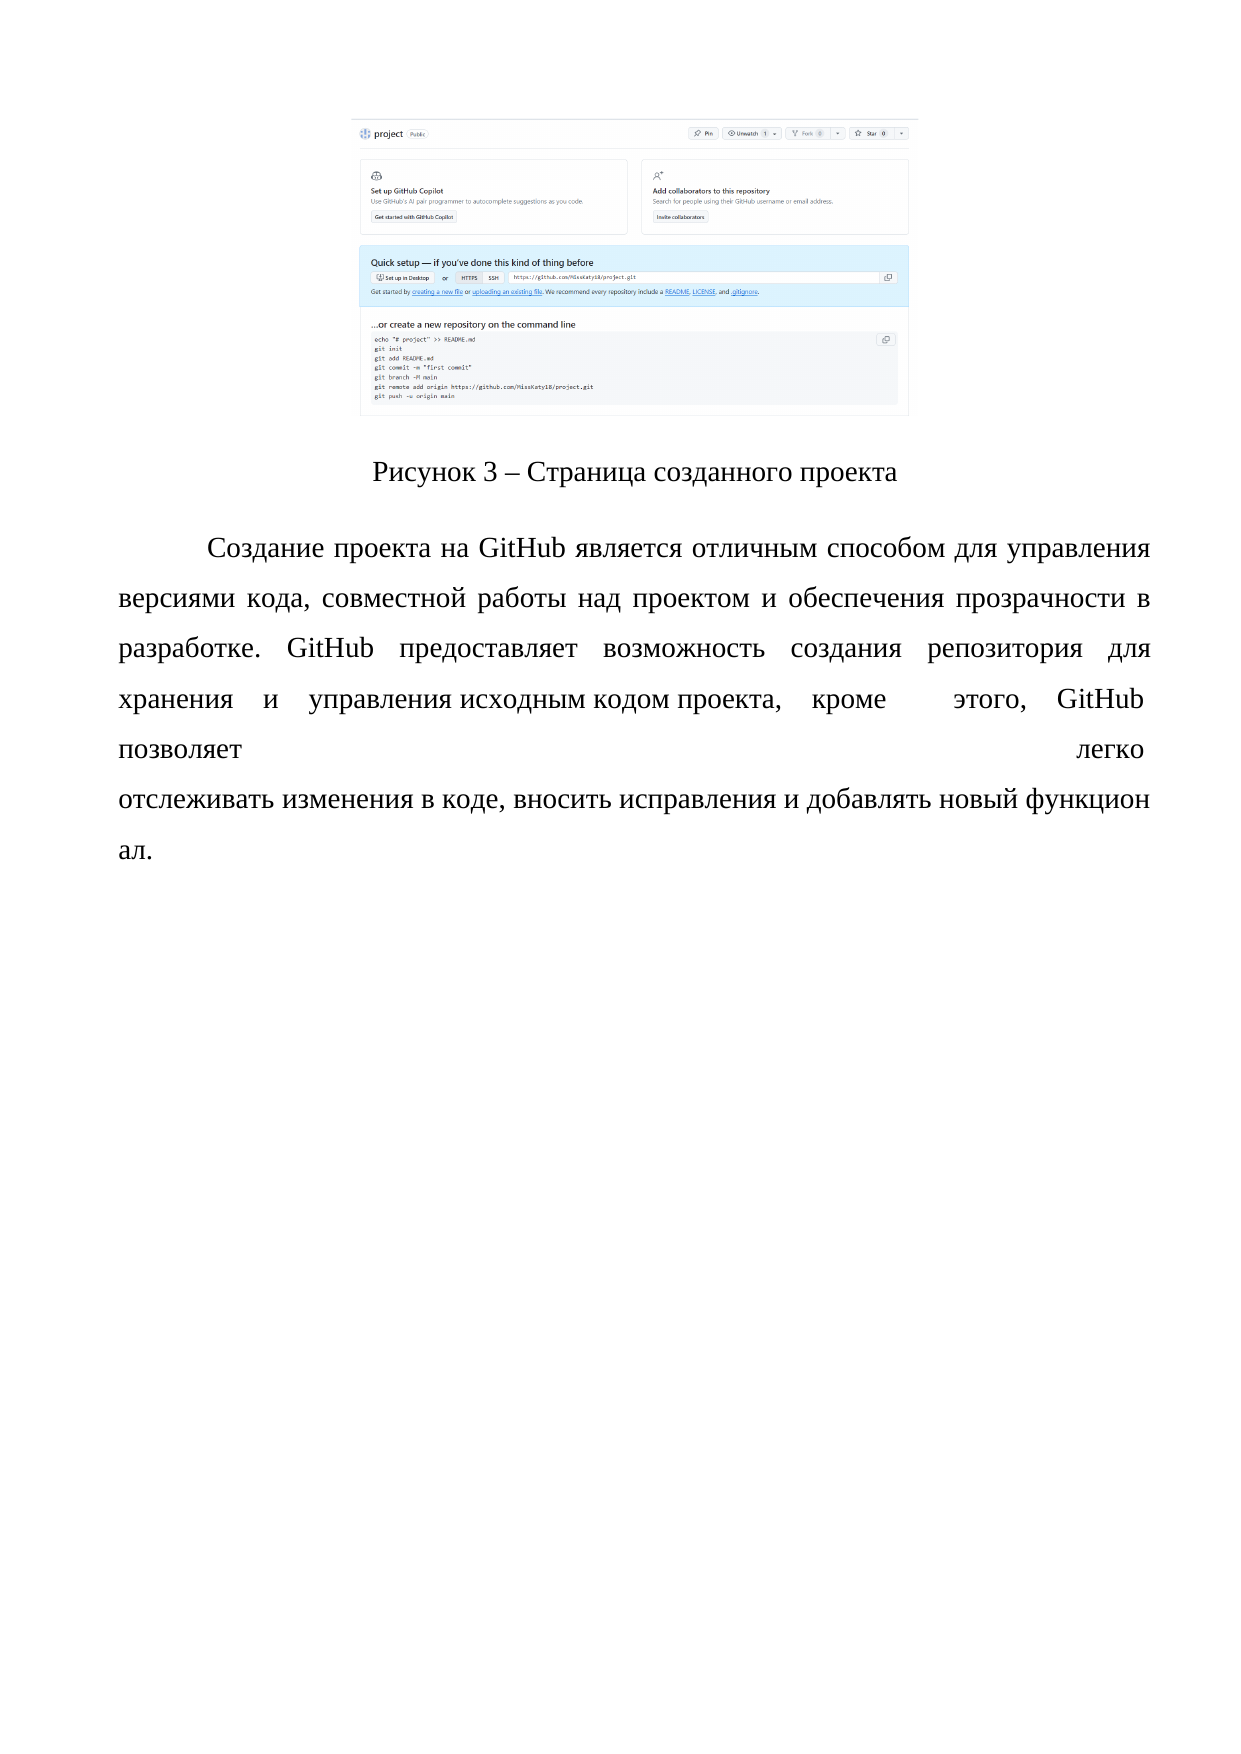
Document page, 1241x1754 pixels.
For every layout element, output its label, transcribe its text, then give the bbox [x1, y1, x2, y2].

picture [351, 118, 919, 416]
text Рисунок 3 – Страница созданного проекта [118, 454, 1152, 488]
text Создание проекта на GitHub является отличным способом для управления версиями кода, совместной работы над проектом и обеспечения прозрачности в разработке. GitHub предоставляет возможность создания репозитория для хранения и управления исходным кодом проекта, кроме этого, GitHub позволяет легко отслеживать изменения в коде, вносить исправления и добавлять новый функционал. [118, 530, 1152, 865]
